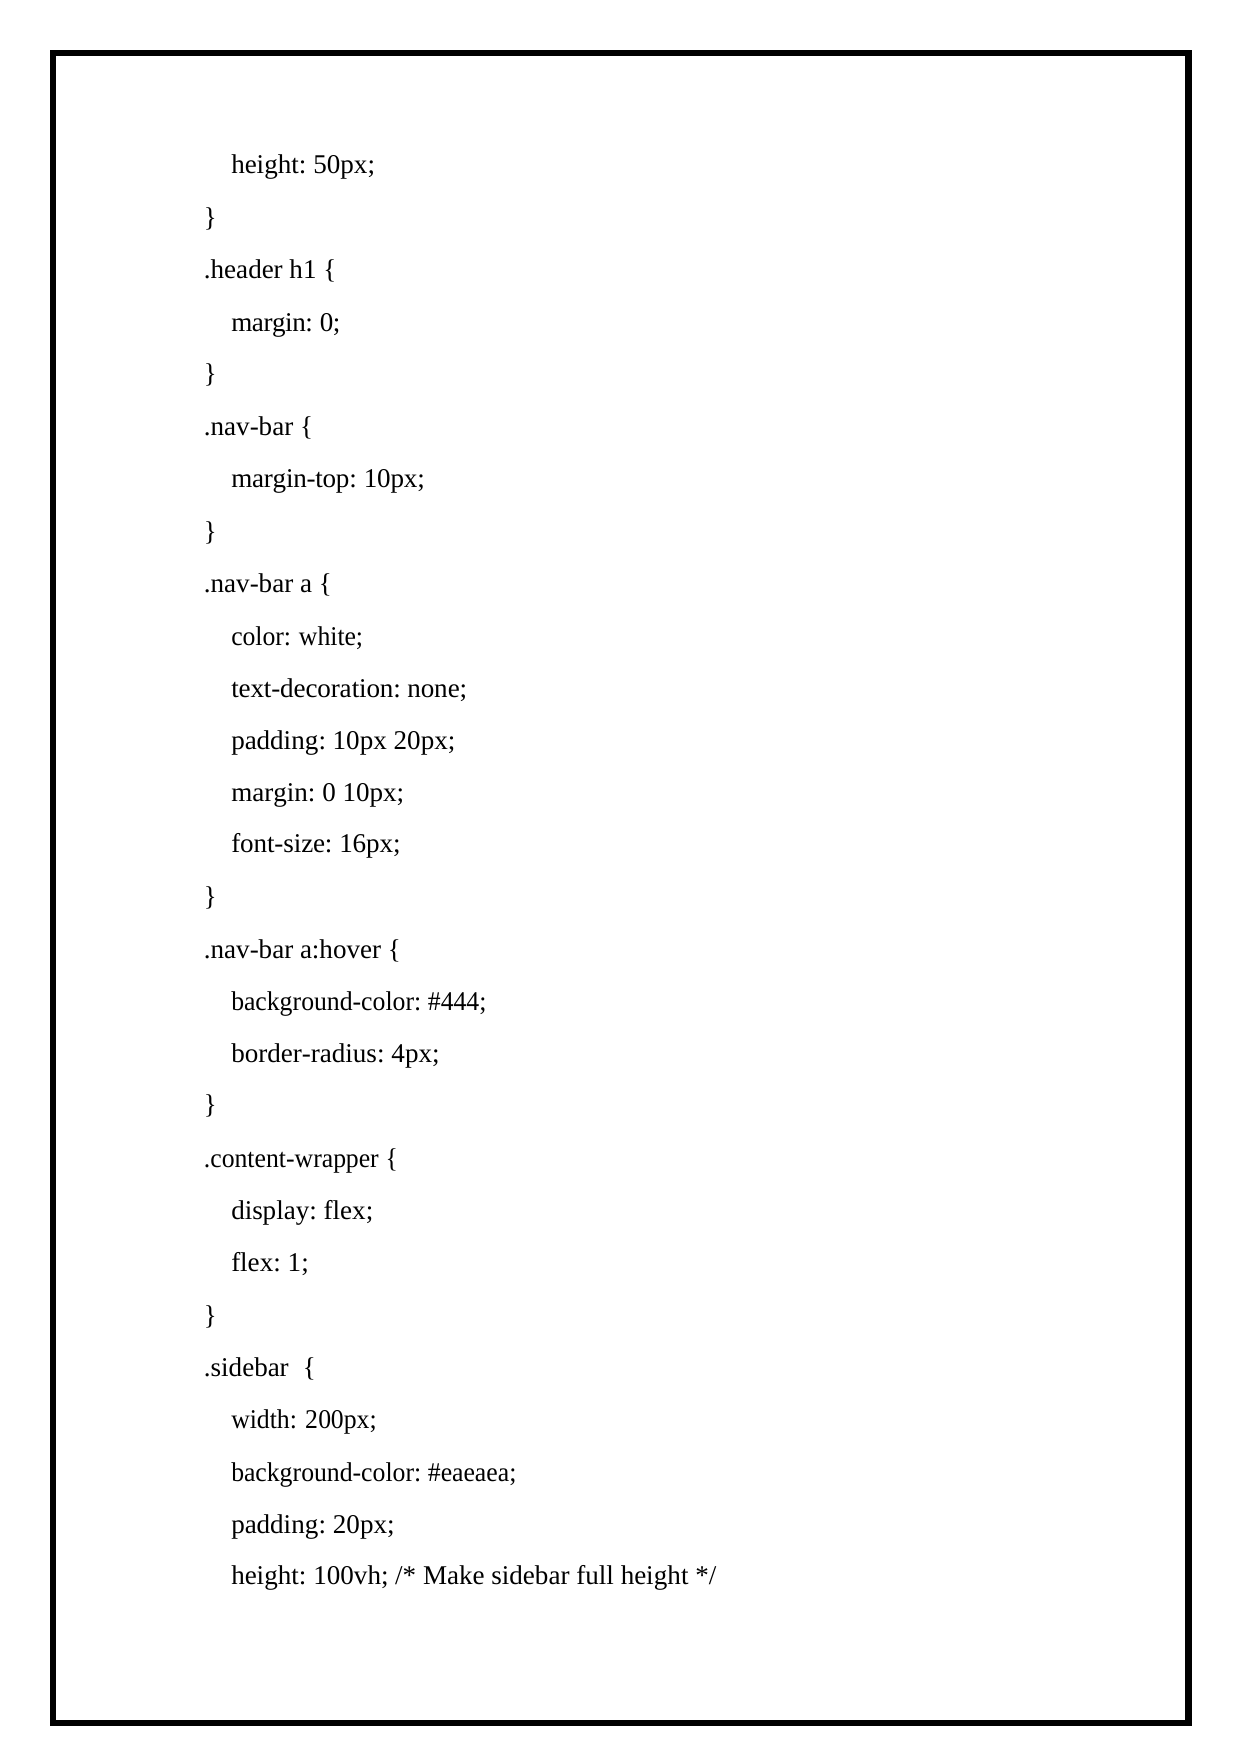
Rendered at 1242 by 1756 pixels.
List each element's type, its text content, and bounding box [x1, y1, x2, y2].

text .nav-bar a { color: white; [204, 567, 381, 651]
text text-decoration: none; padding: 10px 20px; margin: 0 10px; [231, 672, 469, 808]
text font-size: 16px; [231, 829, 1104, 859]
text .nav-bar { [204, 410, 1104, 441]
text .nav-bar a:hover { background-color: #444; border-radius: 4px; [204, 933, 499, 1069]
text height: 100vh; /* Make sidebar full height */ [231, 1561, 1104, 1591]
text margin-top: 10px; [231, 462, 1104, 494]
text } [204, 201, 1104, 232]
text .sidebar { width: 200px; [204, 1351, 381, 1435]
text height: 50px; [231, 148, 1104, 179]
text } [204, 1090, 1104, 1120]
text } [204, 1299, 1104, 1330]
text .header h1 { margin: 0; [204, 253, 381, 337]
text background-color: #eaeaea; padding: 20px; [231, 1456, 547, 1539]
text } [204, 880, 1104, 912]
text .content-wrapper { display: flex; flex: 1; [204, 1142, 409, 1277]
text } [204, 515, 1104, 546]
text } [204, 358, 1104, 388]
